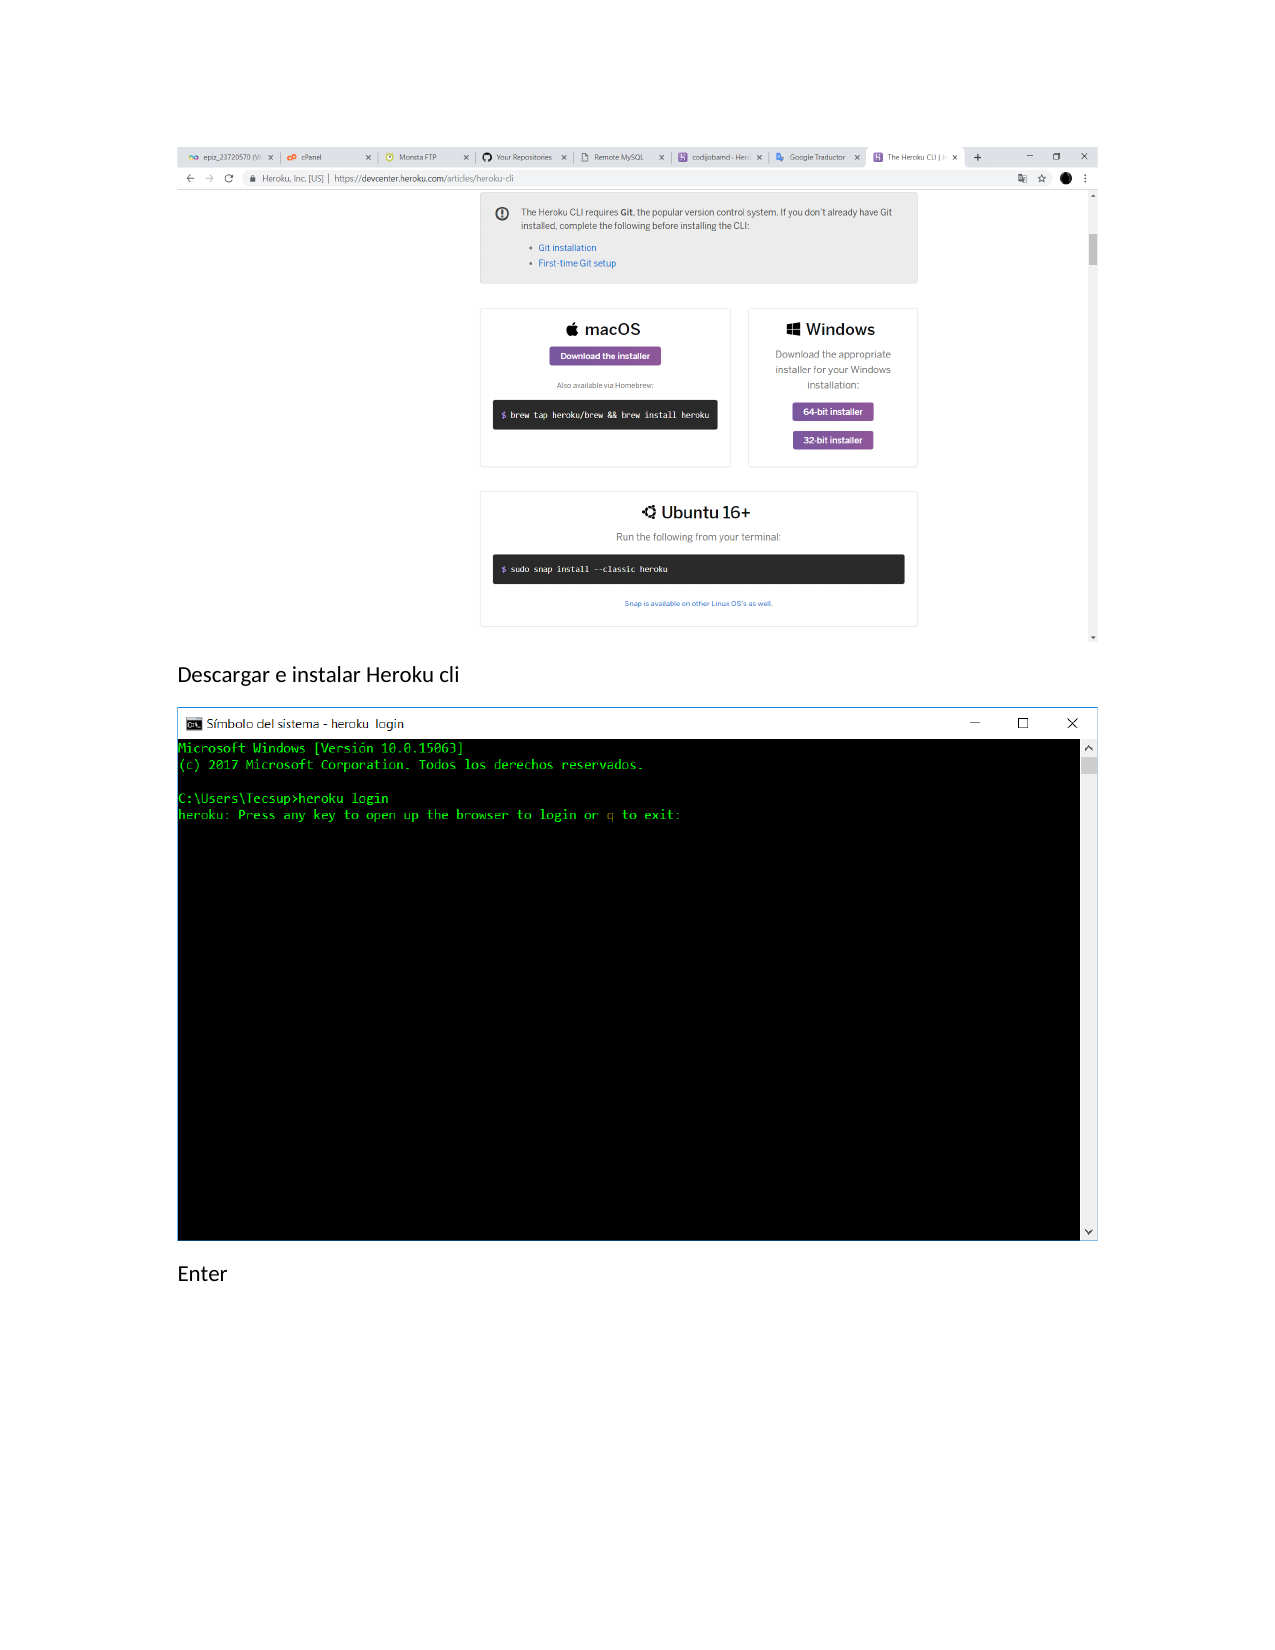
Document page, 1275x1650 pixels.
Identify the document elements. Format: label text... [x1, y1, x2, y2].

text Descargar e instalar Heroku cli [177, 660, 1098, 688]
picture [177, 147, 1098, 642]
picture [177, 707, 1098, 1241]
text Enter [177, 1259, 1098, 1287]
